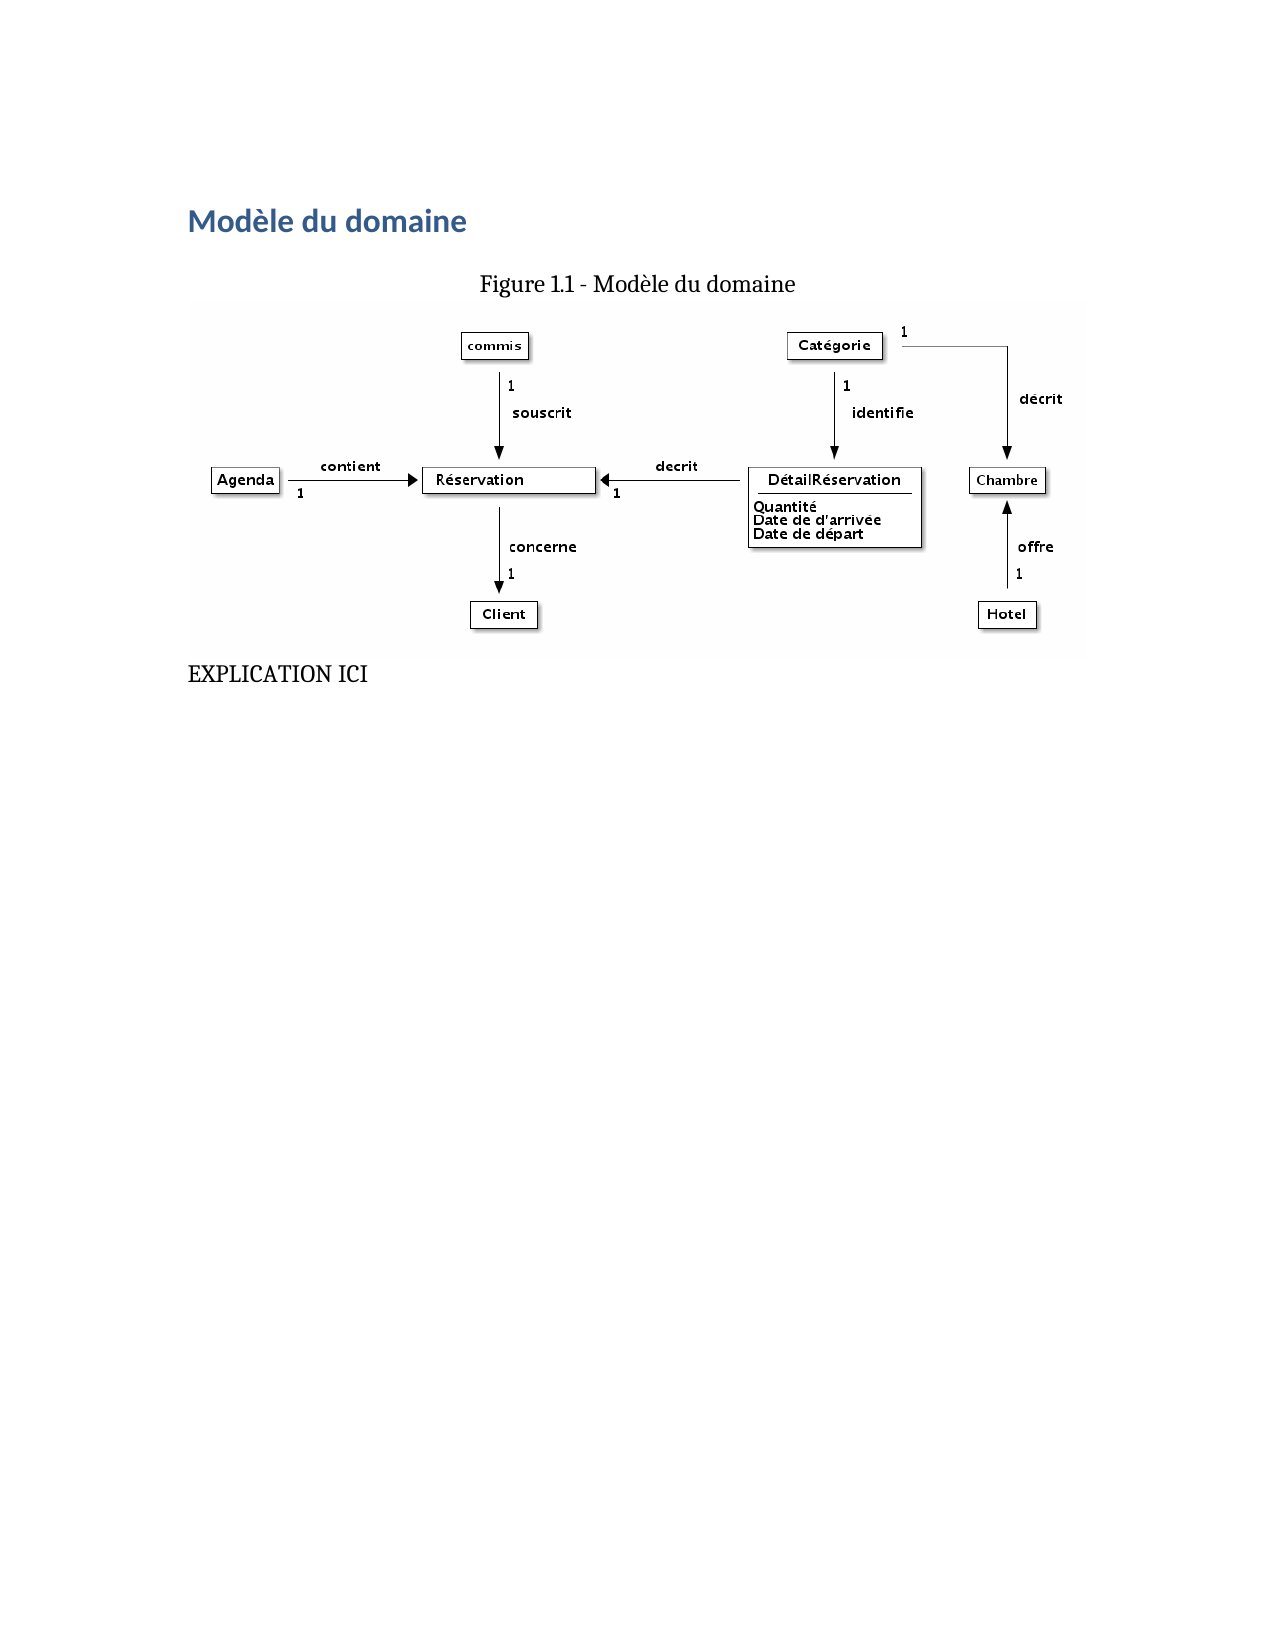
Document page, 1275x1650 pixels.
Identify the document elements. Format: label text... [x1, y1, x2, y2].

text EXPLICATION ICI [187, 661, 1087, 689]
text Figure 1.1 - Modèle du domaine [187, 269, 1087, 298]
picture [187, 298, 1088, 661]
subtitle Modèle du domaine [187, 200, 1087, 241]
